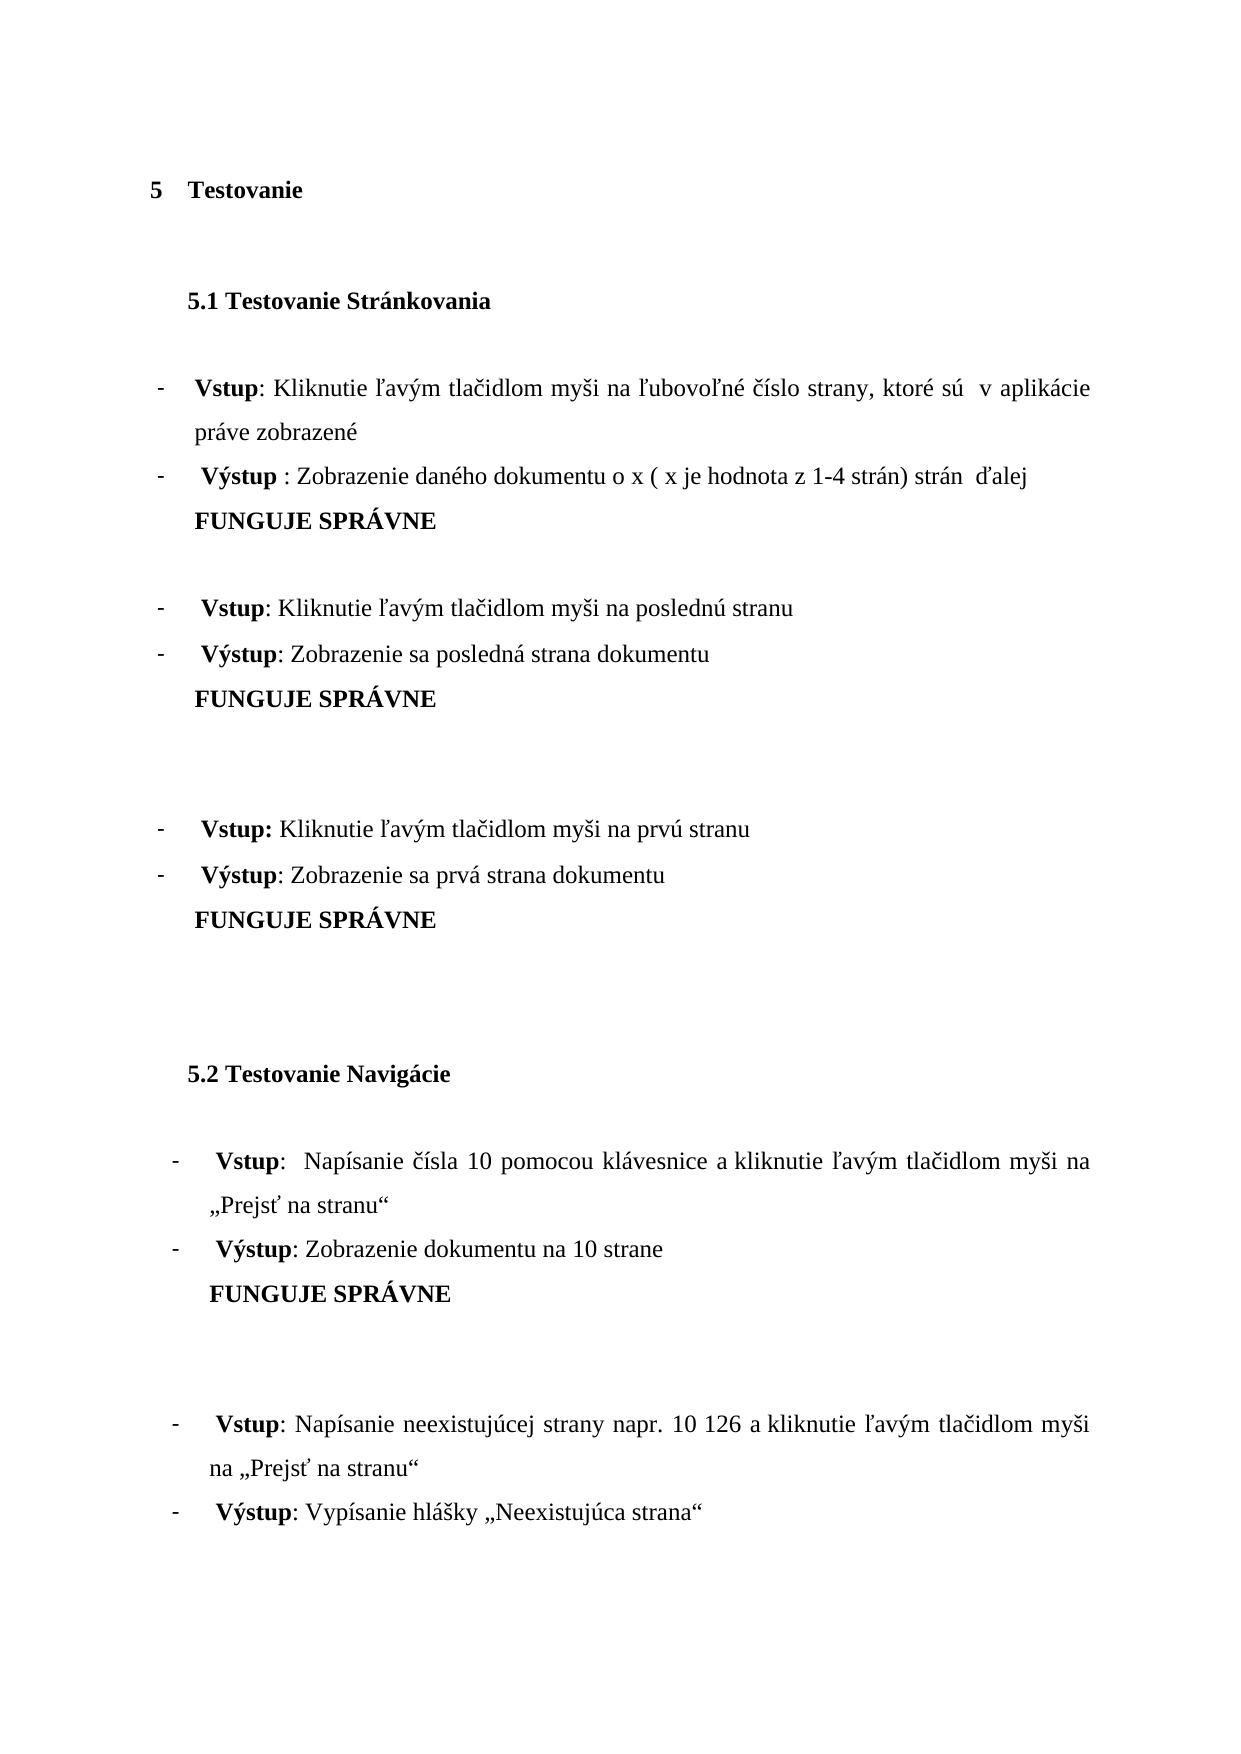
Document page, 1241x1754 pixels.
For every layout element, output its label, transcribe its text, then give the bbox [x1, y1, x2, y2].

list Výstup : Zobrazenie daného dokumentu o x ( x je hodnota z 1-4 strán) strán ďalej [157, 461, 1090, 491]
list Výstup: Zobrazenie dokumentu na 10 strane [172, 1233, 1090, 1264]
list Výstup: Zobrazenie sa posledná strana dokumentu [157, 638, 1090, 669]
list Výstup: Vypísanie hlášky „Neexistujúca strana“ [172, 1497, 1090, 1527]
list Výstup: Zobrazenie sa prvá strana dokumentu [157, 859, 1090, 889]
list Vstup: Kliknutie ľavým tlačidlom myši na prvú stranu [157, 813, 1090, 844]
list FUNGUJE SPRÁVNE [194, 905, 1090, 933]
subtitle Testovanie Navigácie [187, 1059, 1090, 1088]
list FUNGUJE SPRÁVNE [194, 684, 1090, 713]
subtitle Testovanie [150, 175, 1090, 204]
list FUNGUJE SPRÁVNE [194, 506, 1090, 535]
list Vstup: Napísanie čísla 10 pomocou klávesnice a kliknutie ľavým tlačidlom myši na „Prejsť na stranu“ [172, 1145, 1090, 1219]
list FUNGUJE SPRÁVNE [209, 1279, 1090, 1308]
list Vstup: Kliknutie ľavým tlačidlom myši na ľubovoľné číslo strany, ktoré sú v aplikácie práve zobrazené [157, 372, 1090, 446]
list Vstup: Kliknutie ľavým tlačidlom myši na poslednú stranu [157, 592, 1090, 623]
subtitle Testovanie Stránkovania [187, 286, 1090, 315]
list Vstup: Napísanie neexistujúcej strany napr. 10 126 a kliknutie ľavým tlačidlom myši na „Prejsť na stranu“ [172, 1408, 1090, 1482]
